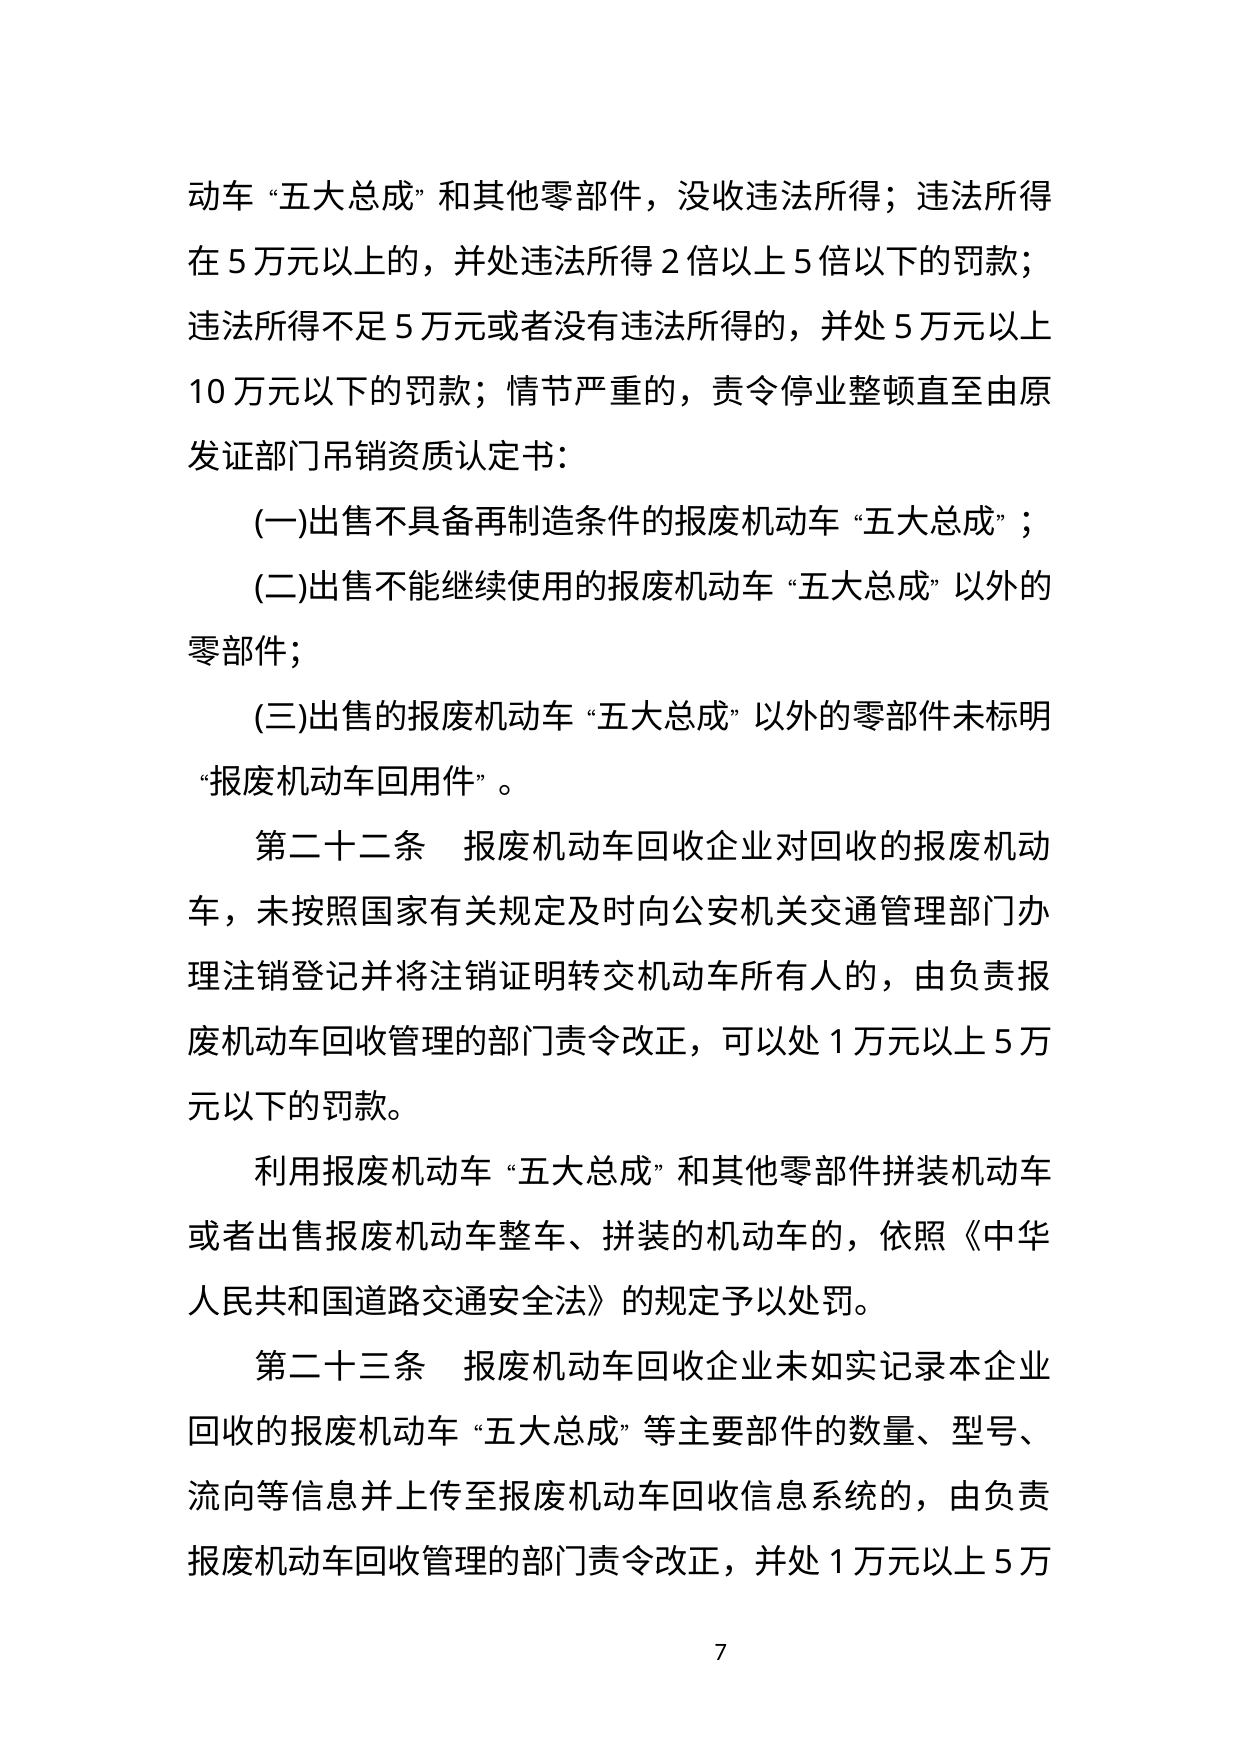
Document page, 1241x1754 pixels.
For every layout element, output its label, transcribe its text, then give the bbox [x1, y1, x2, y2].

text (一)出售不具备再制造条件的报废机动车“五大总成”； [187, 487, 1053, 552]
text (二)出售不能继续使用的报废机动车“五大总成”以外的零部件； [187, 552, 1053, 682]
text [187, 162, 1053, 487]
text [187, 1332, 1053, 1592]
text 第二十二条 报废机动车回收企业对回收的报废机动车，未按照国家有关规定及时向公安机关交通管理部门办理注销登记并将注销证明转交机动车所有人的，由负责报废机动车回收管理的部门责令改正，可以处1万元以上5万元以下的罚款。 [187, 812, 1053, 1137]
text (三)出售的报废机动车“五大总成”以外的零部件未标明“报废机动车回用件”。 [187, 682, 1053, 812]
text 利用报废机动车“五大总成”和其他零部件拼装机动车或者出售报废机动车整车、拼装的机动车的，依照《中华人民共和国道路交通安全法》的规定予以处罚。 [187, 1137, 1053, 1332]
